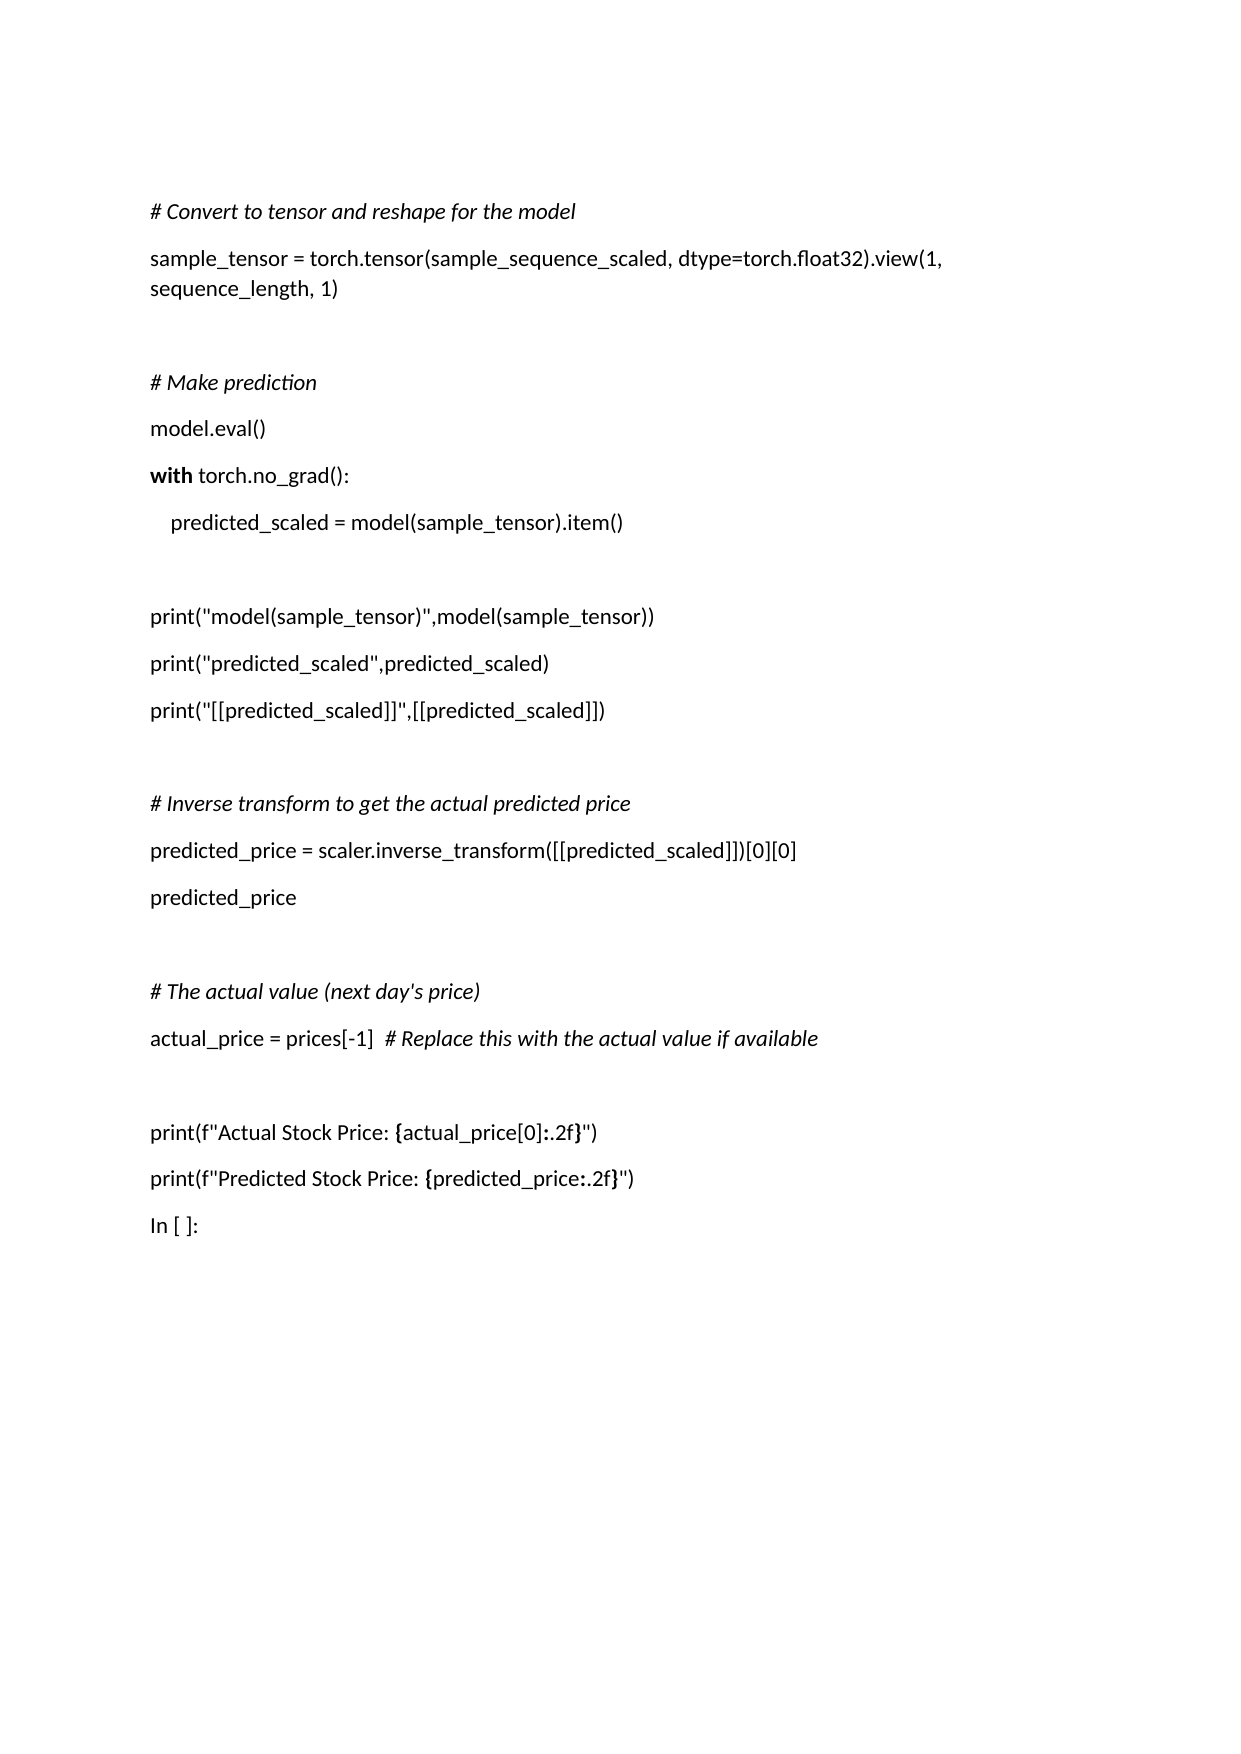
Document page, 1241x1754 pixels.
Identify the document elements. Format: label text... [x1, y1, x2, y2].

text sample_tensor = torch.tensor(sample_sequence_scaled, dtype=torch.float32).view(1, sequence_length, 1) [150, 244, 1090, 302]
text print("predicted_scaled",predicted_scaled) [150, 649, 1090, 677]
text predicted_price [150, 883, 1090, 911]
text print(f"Predicted Stock Price: {predicted_price:.2f}") [150, 1164, 1090, 1193]
text predicted_price = scaler.inverse_transform([[predicted_scaled]])[0][0] [150, 836, 1090, 864]
text with torch.no_grad(): [150, 461, 1090, 489]
text actual_price = prices[-1] # Replace this with the actual value if available [150, 1024, 1090, 1052]
text # Inverse transform to get the actual predicted price [150, 789, 1090, 818]
text print("[[predicted_scaled]]",[[predicted_scaled]]) [150, 696, 1090, 724]
text print(f"Actual Stock Price: {actual_price[0]:.2f}") [150, 1118, 1090, 1146]
text # Make prediction [150, 368, 1090, 396]
text print("model(sample_tensor)",model(sample_tensor)) [150, 602, 1090, 630]
text # Convert to tensor and reshape for the model [150, 197, 1090, 225]
text predicted_scaled = model(sample_tensor).item() [150, 508, 1090, 536]
text model.eval() [150, 414, 1090, 443]
text In [ ]: [150, 1211, 1090, 1239]
text # The actual value (next day's price) [150, 977, 1090, 1005]
